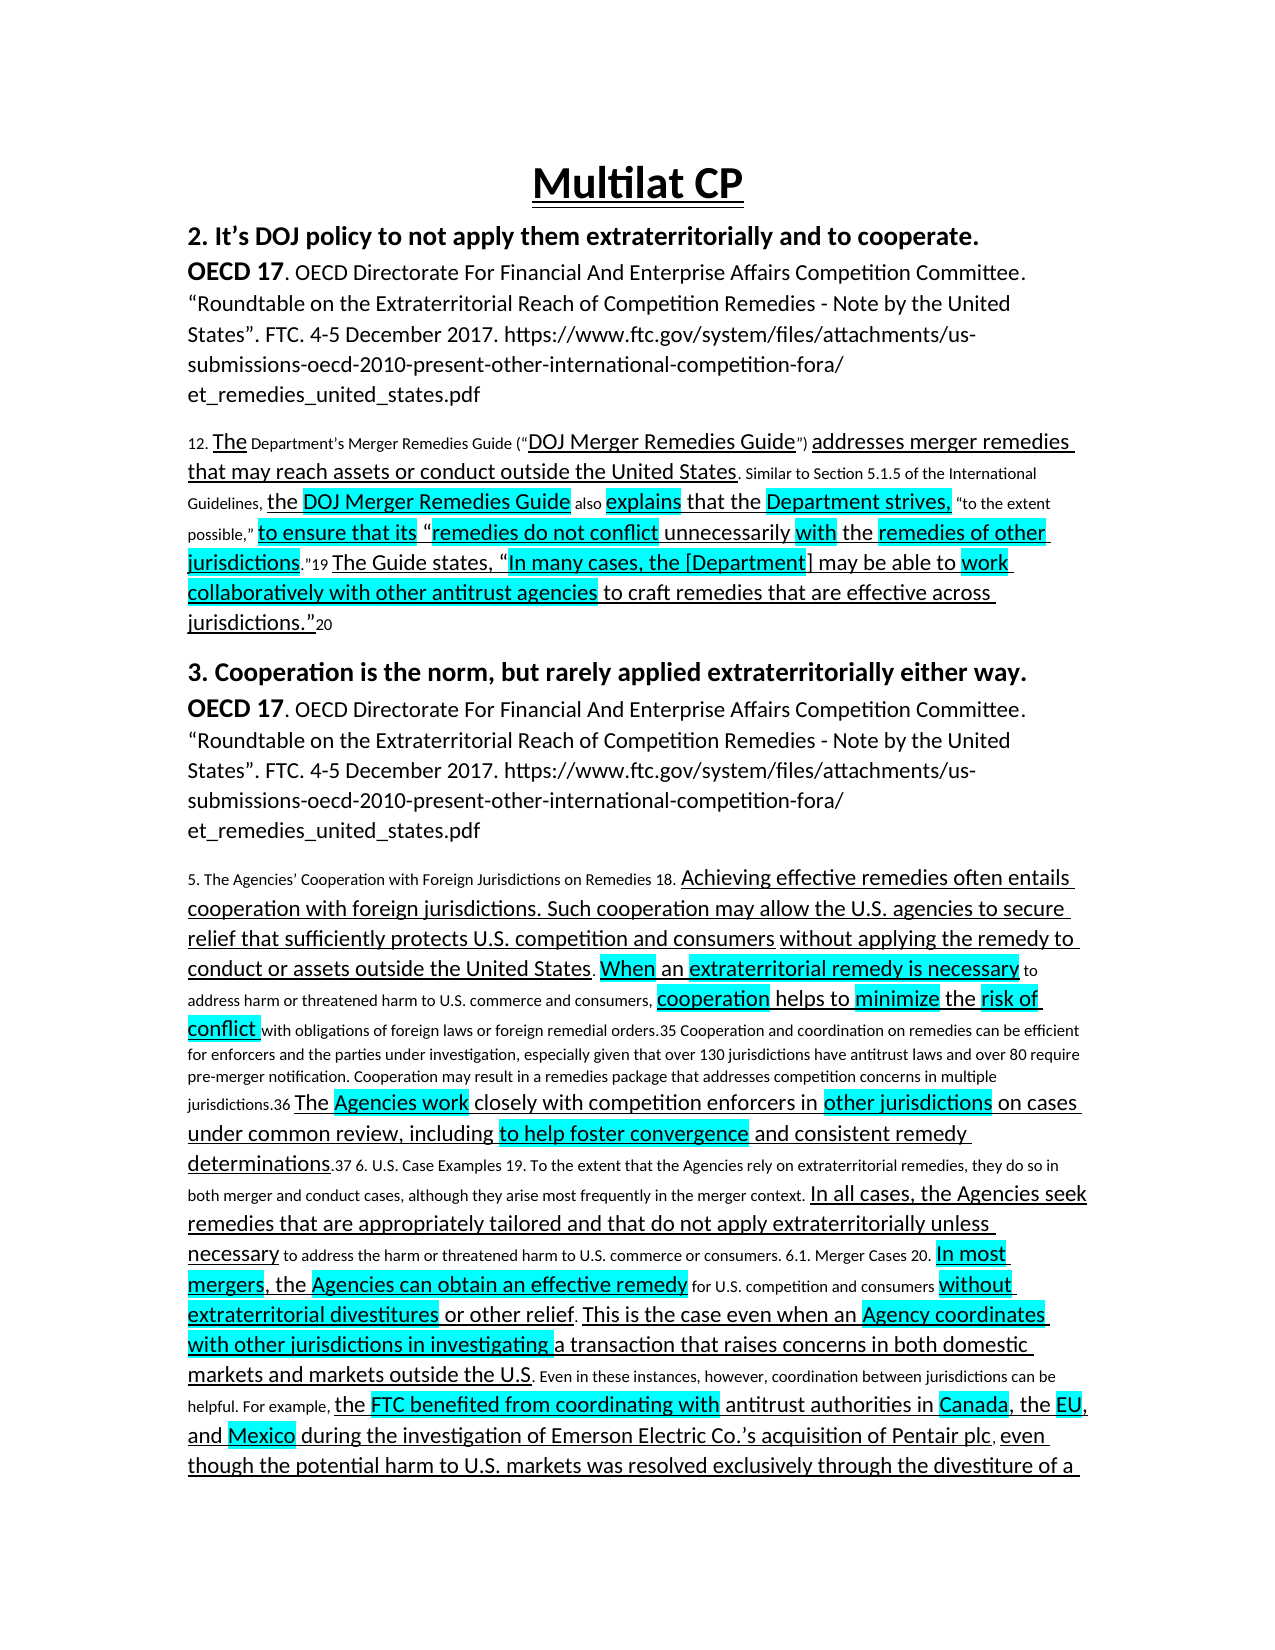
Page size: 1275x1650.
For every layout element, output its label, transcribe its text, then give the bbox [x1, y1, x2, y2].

text 12. The Department’s Merger Remedies Guide (“DOJ Merger Remedies Guide”) addresses merger remedies that may reach assets or conduct outside the United States. Similar to Section 5.1.5 of the International Guidelines, the DOJ Merger Remedies Guide also explains that the Department strives, “to the extent possible,” to ensure that its “remedies do not conflict unnecessarily with the remedies of other jurisdictions.”19 The Guide states, “In many cases, the [Department] may be able to work collaboratively with other antitrust agencies to craft remedies that are effective across jurisdictions.”20 [187, 427, 1087, 636]
text OECD 17. OECD Directorate For Financial And Enterprise Affairs Competition Committee. “Roundtable on the Extraterritorial Reach of Competition Remedies - Note by the United States”. FTC. 4-5 December 2017. https://www.ftc.gov/system/files/attachments/us-submissions-oecd-2010-present-other-international-competition-fora/et_remedies_united_states.pdf [187, 254, 1087, 408]
subtitle 2. It’s DOJ policy to not apply them extraterritorially and to cooperate. [187, 219, 1087, 252]
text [187, 863, 1087, 1479]
subtitle 3. Cooperation is the norm, but rarely applied extraterritorially either way. [187, 655, 1087, 688]
text OECD 17. OECD Directorate For Financial And Enterprise Affairs Competition Committee. “Roundtable on the Extraterritorial Reach of Competition Remedies - Note by the United States”. FTC. 4-5 December 2017. https://www.ftc.gov/system/files/attachments/us-submissions-oecd-2010-present-other-international-competition-fora/et_remedies_united_states.pdf [187, 691, 1087, 844]
subtitle Multilat CP [187, 154, 1087, 210]
